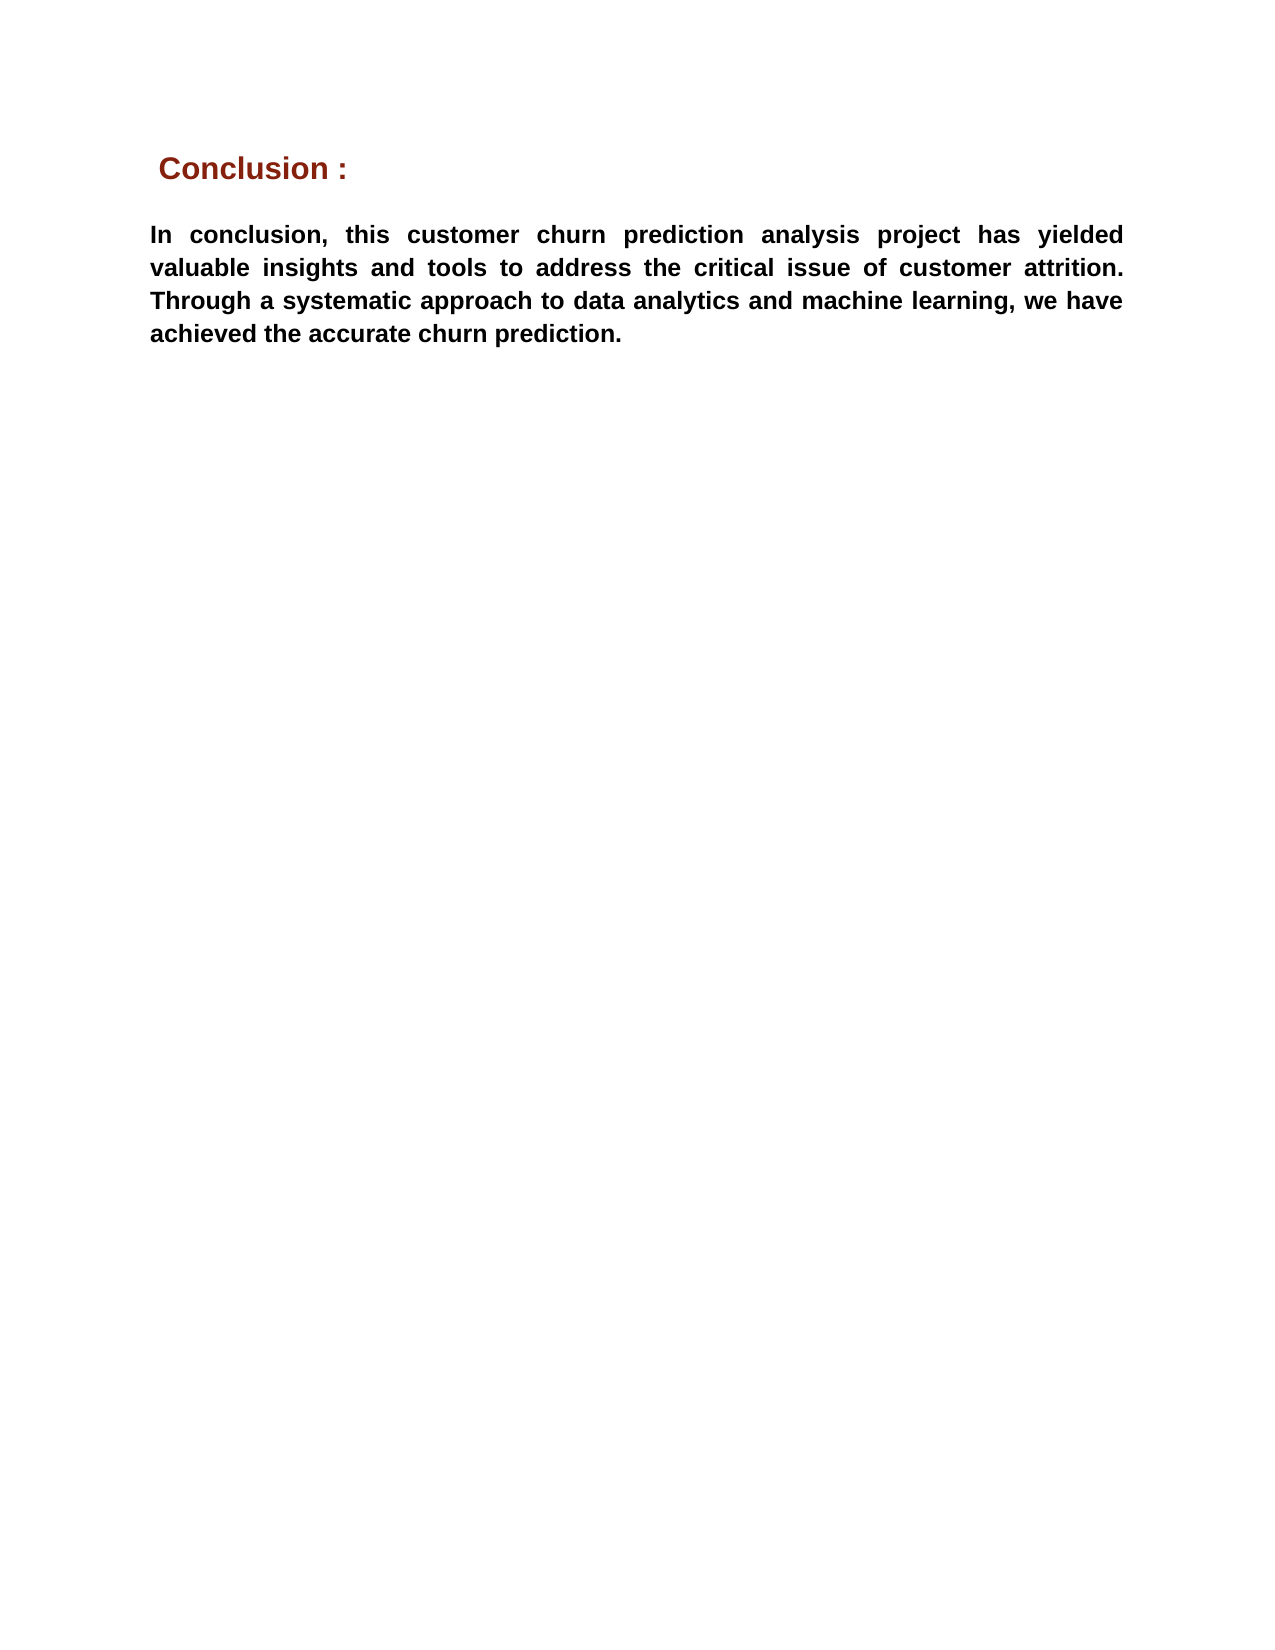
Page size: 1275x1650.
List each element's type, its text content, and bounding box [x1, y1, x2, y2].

text Conclusion : [150, 150, 1125, 186]
text In conclusion, this customer churn prediction analysis project has yielded valuable insights and tools to address the critical issue of customer attrition. Through a systematic approach to data analytics and machine learning, we have achieved the accurate churn prediction. [150, 220, 1125, 348]
